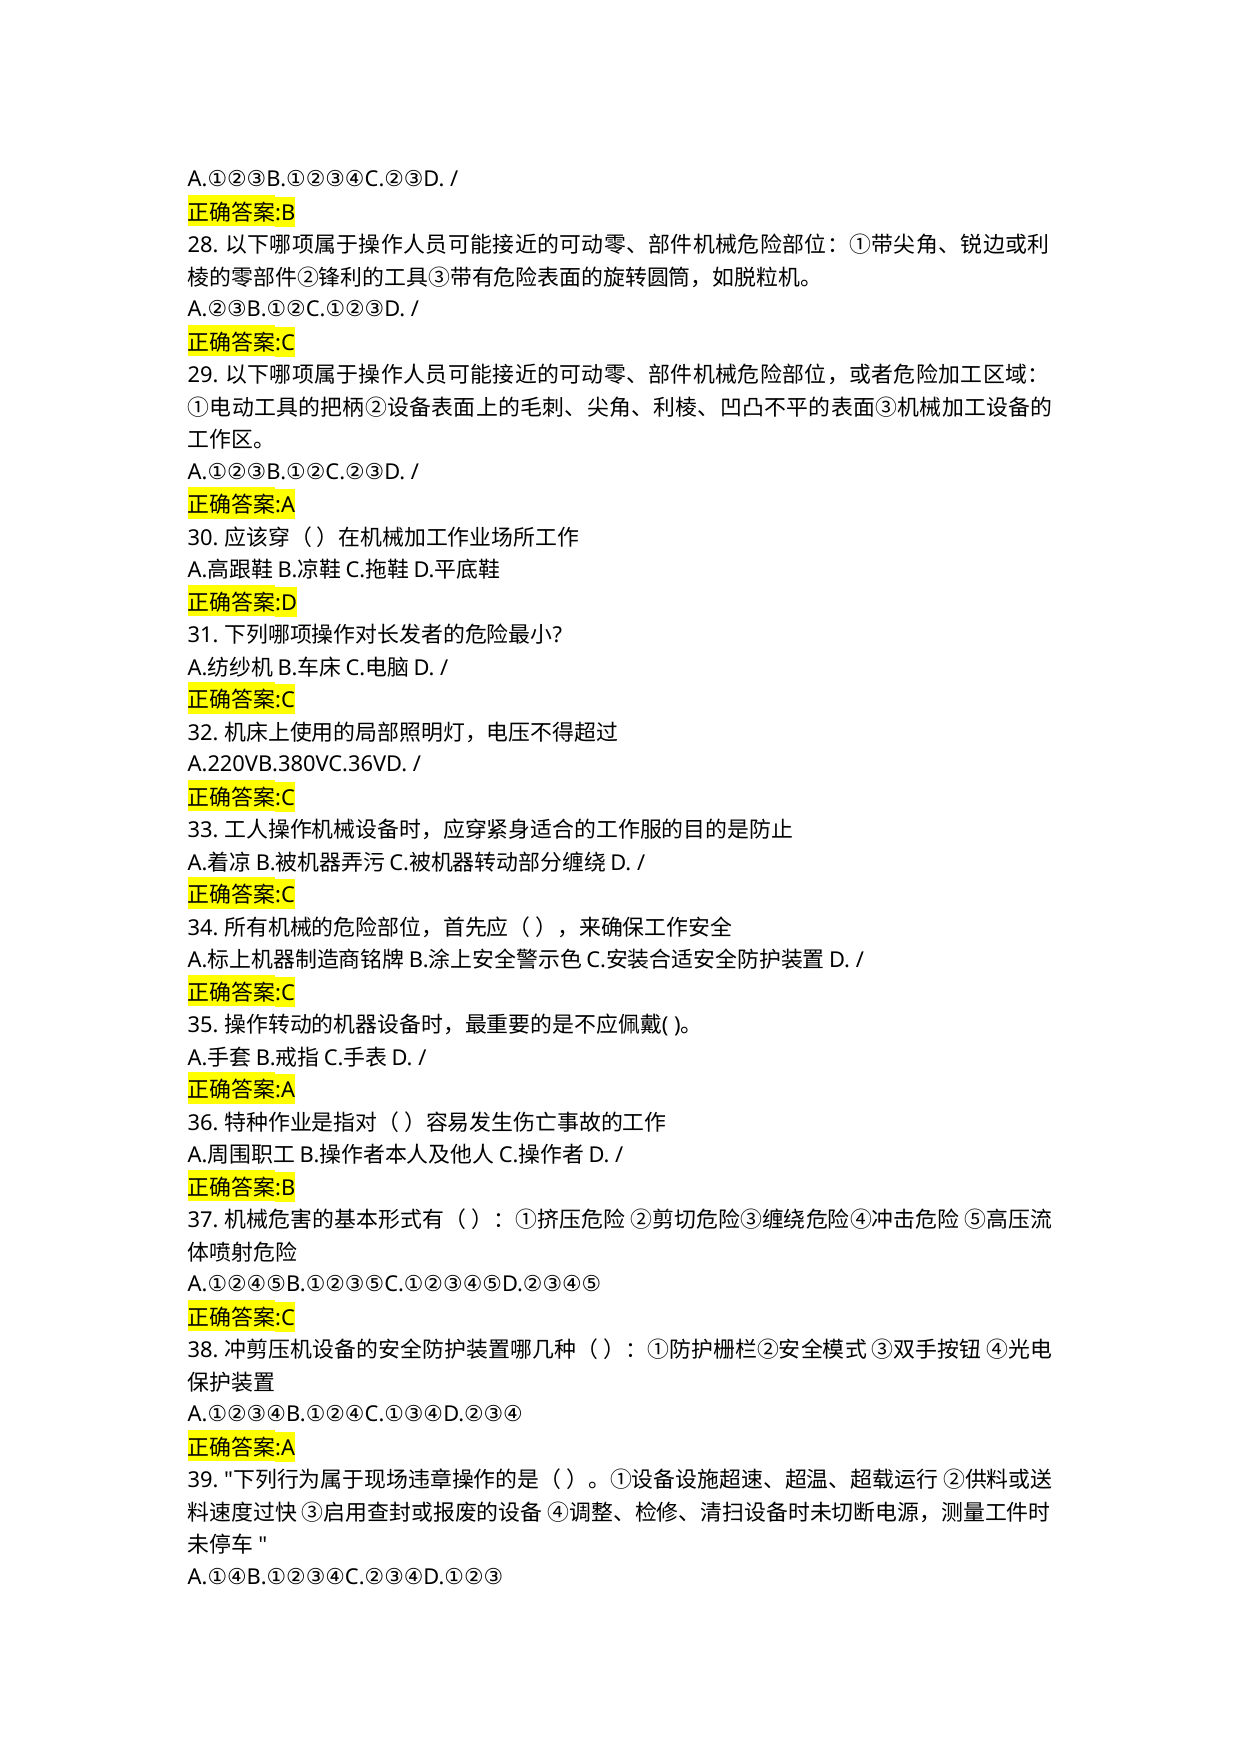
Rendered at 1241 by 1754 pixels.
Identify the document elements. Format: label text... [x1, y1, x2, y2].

text 正确答案:A [187, 1429, 1053, 1462]
text 36. 特种作业是指对（ ）容易发生伤亡事故的工作 [187, 1104, 1053, 1137]
text 正确答案:A [275, 487, 1053, 519]
text A.纺纱机B.车床C.电脑D. / [187, 649, 1053, 682]
text 正确答案:D [187, 584, 1053, 617]
text 33. 工人操作机械设备时，应穿紧身适合的工作服的目的是防止 [187, 812, 1053, 844]
text 正确答案:B [187, 194, 1053, 227]
text A.①②④⑤B.①②③⑤C.①②③④⑤D.②③④⑤ [187, 1267, 1053, 1299]
text 34. 所有机械的危险部位，首先应（ ），来确保工作安全 [187, 909, 1053, 942]
text 正确答案:C [275, 682, 1053, 714]
text 30. 应该穿（ ）在机械加工作业场所工作 [187, 519, 1053, 552]
text A.220VB.380VC.36VD. / [187, 747, 1053, 779]
text A.①④B.①②③④C.②③④D.①②③ [187, 1559, 1053, 1592]
text A.手套B.戒指C.手表D. / [187, 1039, 1053, 1072]
text 正确答案:B [187, 1169, 1053, 1202]
text A.高跟鞋B.凉鞋C.拖鞋D.平底鞋 [187, 552, 1053, 584]
text A.①②③④B.①②④C.①③④D.②③④ [187, 1397, 1053, 1429]
text 正确答案:C [187, 324, 1053, 357]
text A.周围职工B.操作者本人及他人C.操作者D. / [187, 1137, 1053, 1169]
text 正确答案:C [187, 974, 1053, 1007]
text A.②③B.①②C.①②③D. / [187, 292, 1053, 324]
text A.标上机器制造商铭牌B.涂上安全警示色C.安装合适安全防护装置D. / [187, 942, 1053, 974]
text A.①②③B.①②C.②③D. / [187, 454, 1053, 487]
text 31. 下列哪项操作对长发者的危险最小? [187, 617, 1053, 649]
text 正确答案:C [187, 779, 1053, 812]
text 29. 以下哪项属于操作人员可能接近的可动零、部件机械危险部位，或者危险加工区域：①电动工具的把柄②设备表面上的毛刺、尖角、利棱、凹凸不平的表面③机械加工设备的工作区。 [187, 357, 1053, 454]
text 正确答案:C [187, 1299, 1053, 1332]
text A.着凉B.被机器弄污C.被机器转动部分缠绕D. / [187, 844, 1053, 877]
text 39. "下列行为属于现场违章操作的是（ ）。①设备设施超速、超温、超载运行 ②供料或送料速度过快 ③启用查封或报废的设备 ④调整、检修、清扫设备时未切断电源，测量工件时未停车 " [187, 1462, 1053, 1559]
text 37. 机械危害的基本形式有（ ）：①挤压危险 ②剪切危险③缠绕危险④冲击危险 ⑤高压流体喷射危险 [187, 1202, 1053, 1267]
text 正确答案:C [275, 877, 1053, 909]
text 38. 冲剪压机设备的安全防护装置哪几种（ ）：①防护栅栏②安全模式 ③双手按钮 ④光电保护装置 [187, 1332, 1053, 1397]
text 35. 操作转动的机器设备时，最重要的是不应佩戴( )。 [187, 1007, 1053, 1039]
text A.①②③B.①②③④C.②③D. / [187, 162, 1053, 194]
text 32. 机床上使用的局部照明灯，电压不得超过 [187, 714, 1053, 747]
text 正确答案:A [275, 1072, 1053, 1104]
text 28. 以下哪项属于操作人员可能接近的可动零、部件机械危险部位：①带尖角、锐边或利棱的零部件②锋利的工具③带有危险表面的旋转圆筒，如脱粒机。 [187, 227, 1053, 292]
